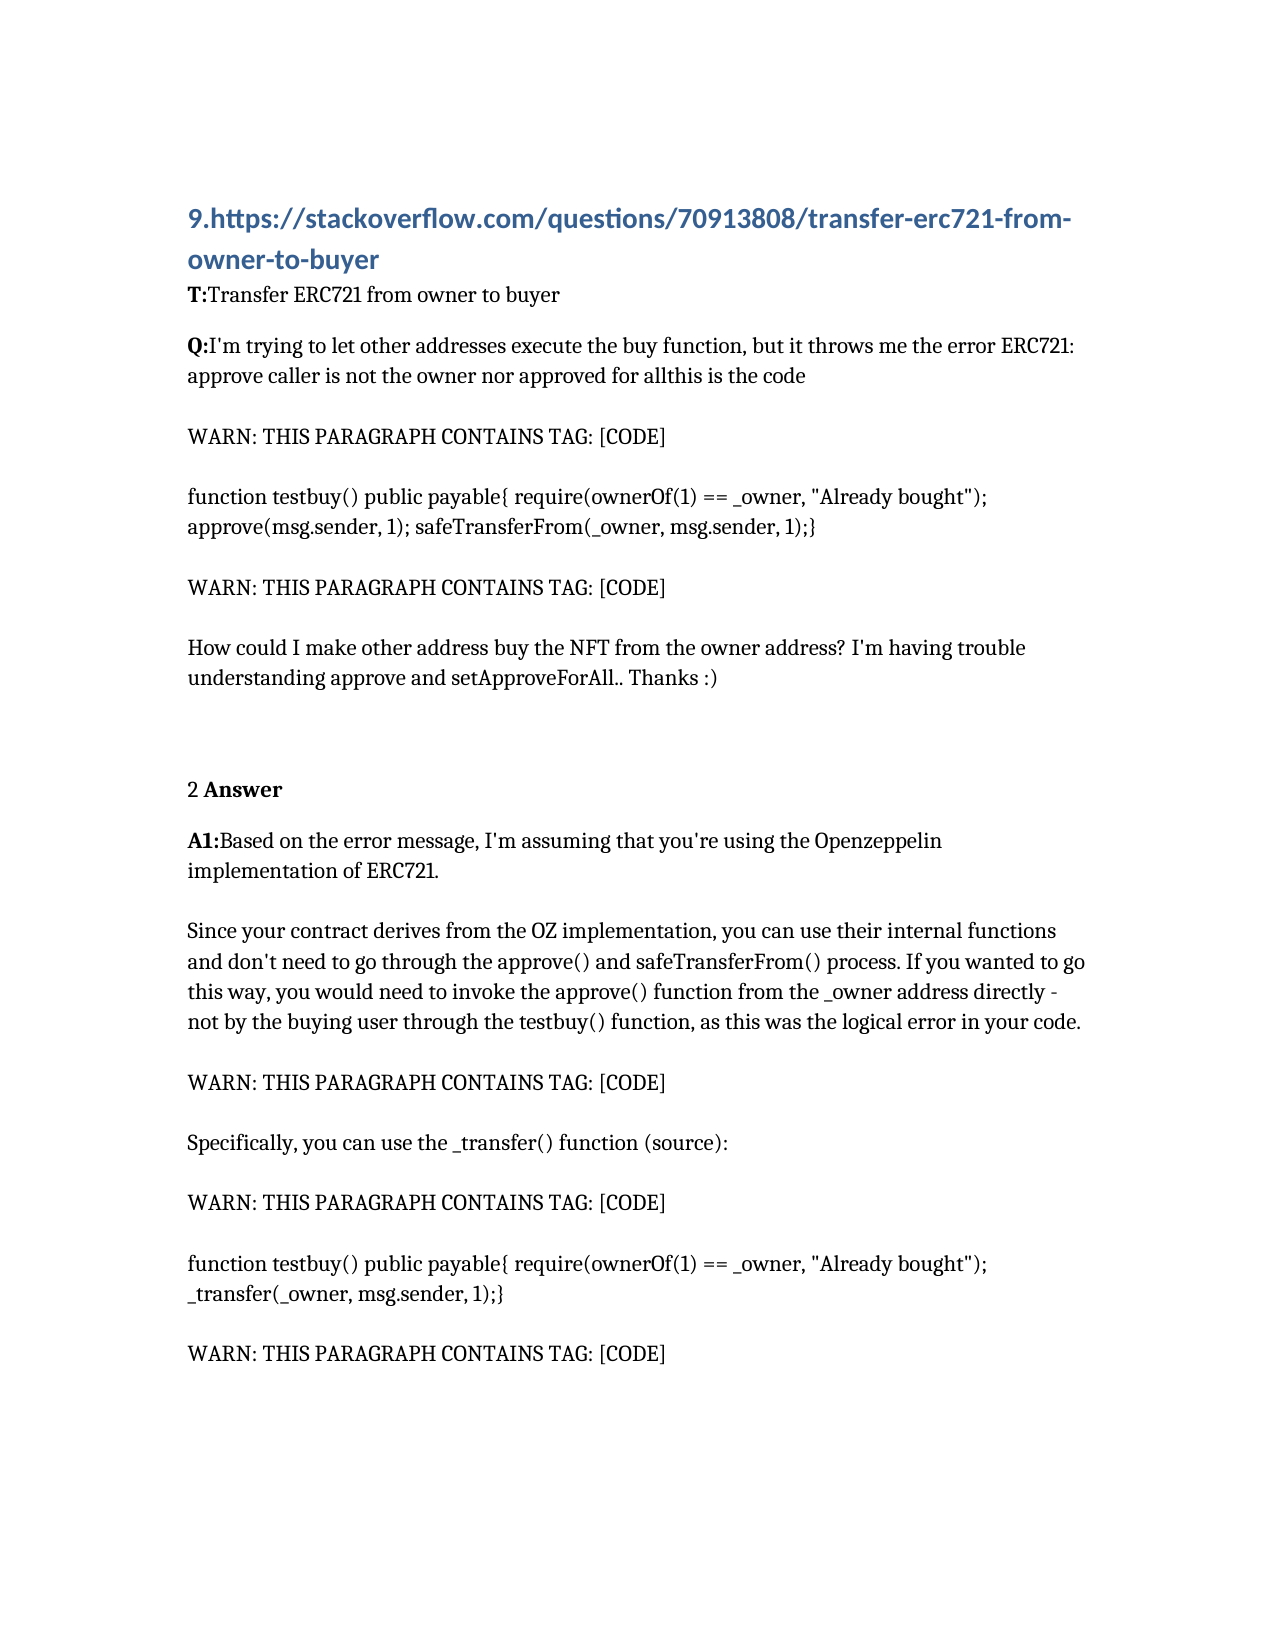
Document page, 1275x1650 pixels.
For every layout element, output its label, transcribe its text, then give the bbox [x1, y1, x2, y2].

text Q:I'm trying to let other addresses execute the buy function, but it throws me the error ERC721: approve caller is not the owner nor approved for allthis is the code WARN: THIS PARAGRAPH CONTAINS TAG: [CODE] function testbuy() public payable{ require(ownerOf(1) == _owner, "Already bought"); approve(msg.sender, 1); safeTransferFrom(_owner, msg.sender, 1);} WARN: THIS PARAGRAPH CONTAINS TAG: [CODE] How could I make other address buy the NFT from the owner address? I'm having trouble understanding approve and setApproveForAll.. Thanks :) [187, 333, 1087, 752]
text T:Transfer ERC721 from owner to buyer [187, 282, 1087, 308]
text A1:Based on the error message, I'm assuming that you're using the Openzeppelin implementation of ERC721. Since your contract derives from the OZ implementation, you can use their internal functions and don't need to go through the approve() and safeTransferFrom() process. If you wanted to go this way, you would need to invoke the approve() function from the _owner address directly - not by the buying user through the testbuy() function, as this was the logical error in your code. WARN: THIS PARAGRAPH CONTAINS TAG: [CODE] Specifically, you can use the _transfer() function (source): WARN: THIS PARAGRAPH CONTAINS TAG: [CODE] function testbuy() public payable{ require(ownerOf(1) == _owner, "Already bought"); _transfer(_owner, msg.sender, 1);} WARN: THIS PARAGRAPH CONTAINS TAG: [CODE] [187, 828, 1087, 1428]
subtitle 9.https://stackoverflow.com/questions/70913808/transfer-erc721-from-owner-to-buyer [187, 200, 1087, 277]
text 2 Answer [187, 777, 1087, 803]
